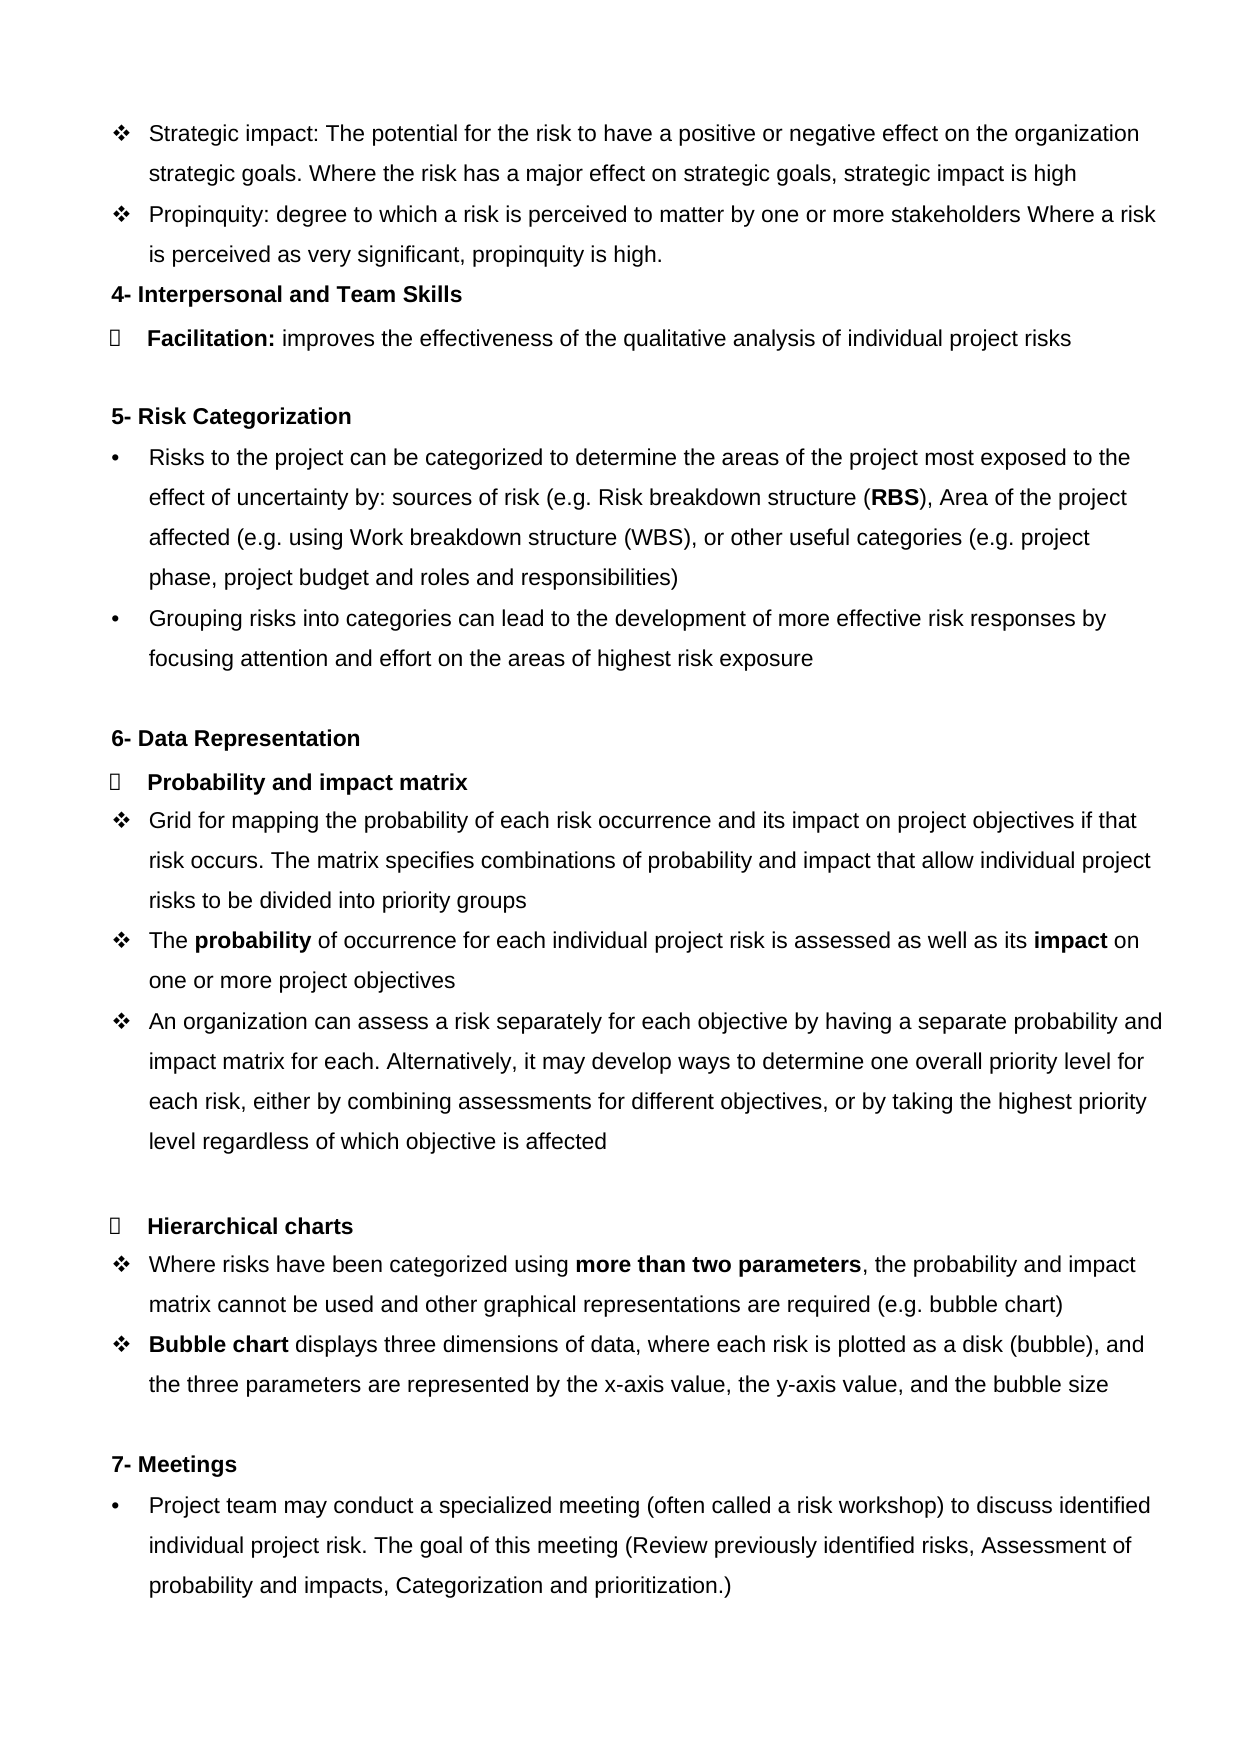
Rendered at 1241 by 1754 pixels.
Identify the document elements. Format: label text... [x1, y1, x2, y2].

list Risks to the project can be categorized to determine the areas of the project most exposed to the effect of uncertainty by: sources of risk (e.g. Risk breakdown structure (RBS), Area of the project affected (e.g. using Work breakdown structure (WBS), or other useful categories (e.g. project phase, project budget and roles and responsibilities) [111, 444, 1144, 590]
list Propinquity: degree to which a risk is perceived to matter by one or more stakeholders Where a risk is perceived as very significant, propinquity is high. [111, 201, 1172, 267]
list Where risks have been categorized using more than two parameters, the probability and impact matrix cannot be used and other graphical representations are required (e.g. bubble chart) [111, 1251, 1172, 1317]
list Grid for mapping the probability of each risk occurrence and its impact on project objectives if that risk occurs. The matrix specifies combinations of probability and impact that allow individual project risks to be divided into priority groups [111, 807, 1172, 913]
list Bubble chart displays three dimensions of data, where each risk is plotted as a disk (bubble), and the three parameters are represented by the x-axis value, the y-axis value, and the bubble size [111, 1331, 1172, 1398]
text  Facilitation: improves the effectiveness of the qualitative analysis of individual project risks [75, 322, 1172, 353]
list An organization can assess a risk separately for each objective by having a separate probability and impact matrix for each. Alternatively, it may develop ways to determine one overall priority level for each risk, either by combining assessments for different objectives, or by taking the highest priority level regardless of which objective is affected [111, 1008, 1172, 1154]
list Strategic impact: The potential for the risk to have a positive or negative effect on the organization strategic goals. Where the risk has a major effect on strategic goals, strategic impact is high [111, 120, 1172, 186]
text 7- Meetings [111, 1451, 1116, 1478]
text  Hierarchical charts [75, 1209, 1172, 1241]
text 4- Interpersonal and Team Skills [111, 281, 1116, 307]
text 5- Risk Categorization [111, 403, 1116, 429]
list Grouping risks into categories can lead to the development of more effective risk responses by focusing attention and effort on the areas of highest risk exposure [111, 604, 1144, 671]
text 6- Data Representation [111, 724, 1116, 751]
list The probability of occurrence for each individual project risk is assessed as well as its impact on one or more project objectives [111, 927, 1172, 994]
list Project team may conduct a specialized meeting (often called a risk workshop) to discuss identified individual project risk. The goal of this meeting (Review previously identified risks, Assessment of probability and impacts, Categorization and prioritization.) [111, 1492, 1162, 1599]
text  Probability and impact matrix [75, 766, 1172, 797]
